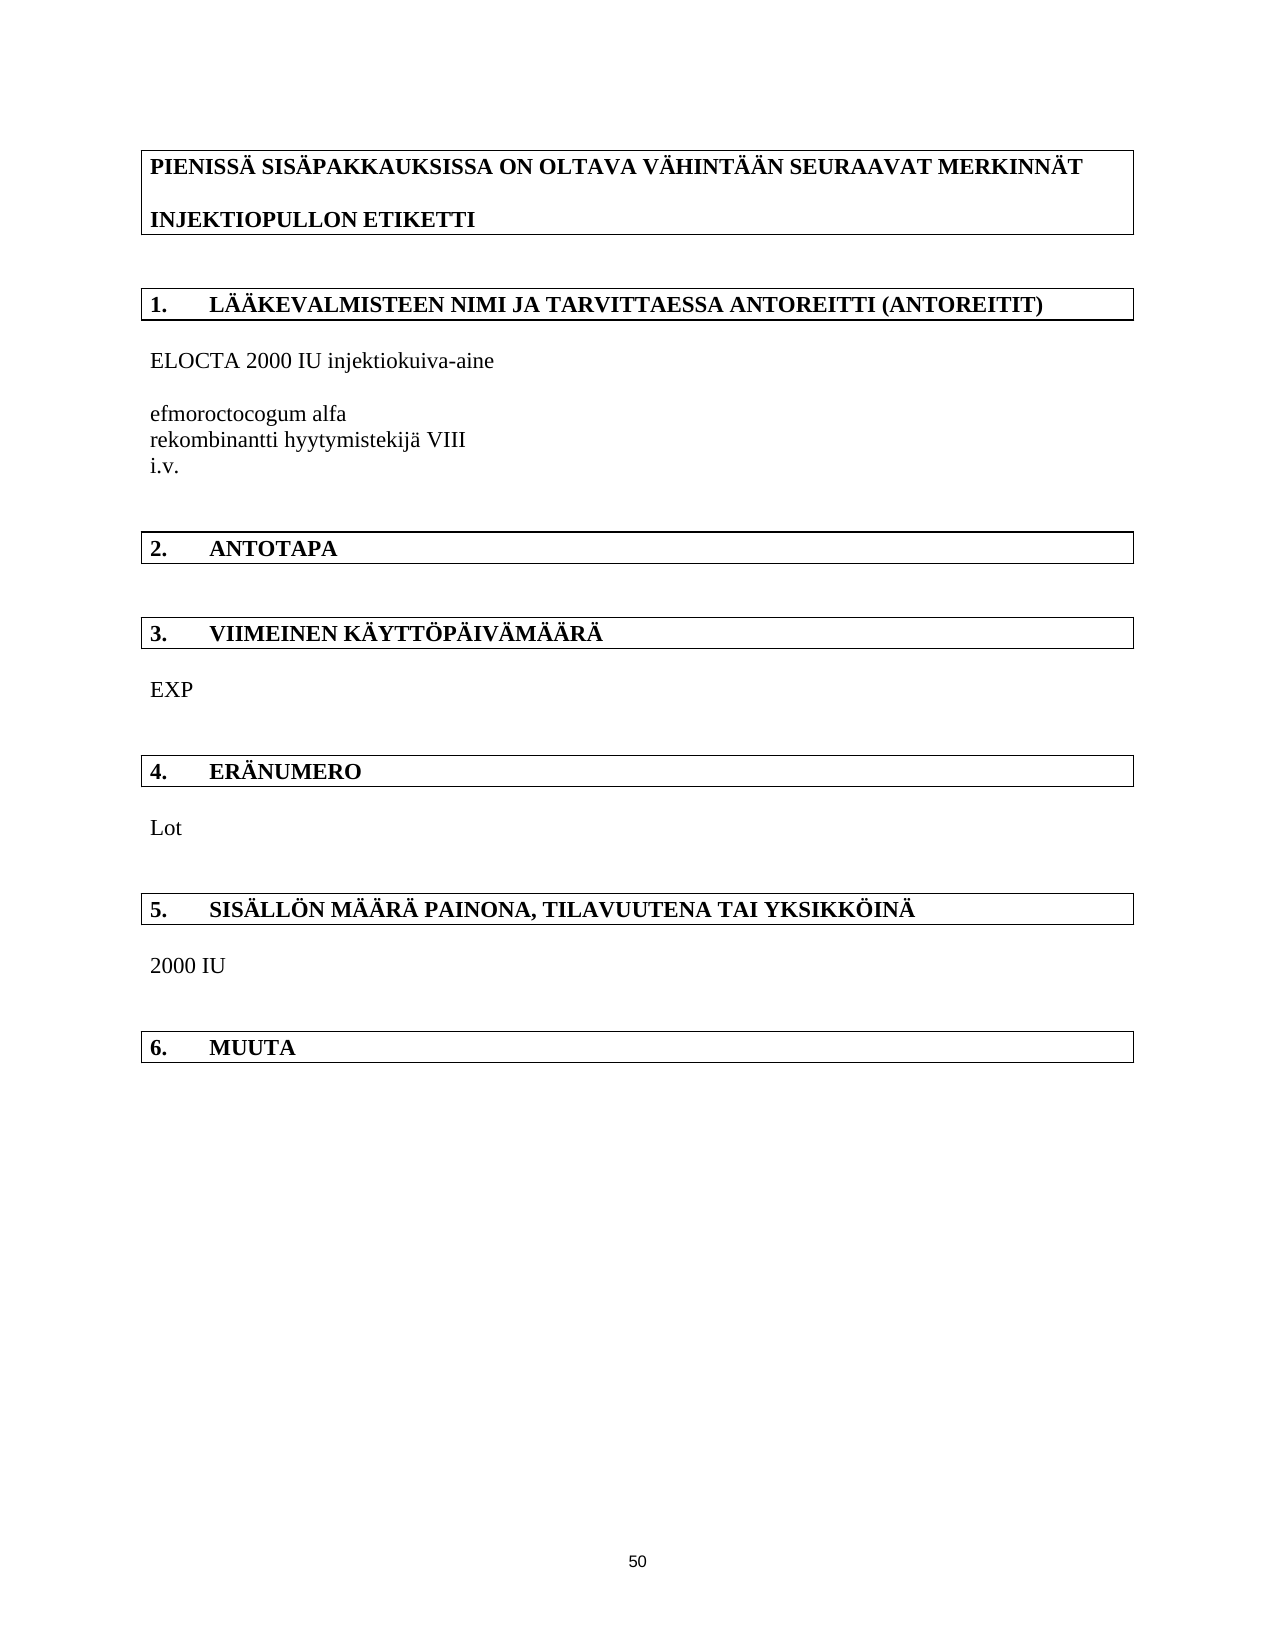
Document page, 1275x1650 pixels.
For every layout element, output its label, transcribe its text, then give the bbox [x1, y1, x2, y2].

text 6. MUUTA [142, 1032, 1133, 1062]
text i.v. [150, 452, 1125, 479]
text PIENISSÄ SISÄPAKKAUKSISSA ON OLTAVA VÄHINTÄÄN SEURAAVAT MERKINNÄT [142, 151, 1133, 179]
text efmoroctocogum alfa [150, 400, 1125, 426]
text 3. VIIMEINEN KÄYTTÖPÄIVÄMÄÄRÄ [142, 618, 1133, 648]
text Lot [150, 814, 1113, 840]
text 2000 IU [150, 952, 1113, 978]
text 1. LÄÄKEVALMISTEEN NIMI JA TARVITTAESSA ANTOREITTI (ANTOREITIT) [142, 289, 1133, 319]
text ELOCTA 2000 IU injektiokuiva-aine [150, 347, 1125, 373]
text EXP [150, 676, 1125, 702]
text 2. ANTOTAPA [142, 533, 1133, 563]
text INJEKTIOPULLON ETIKETTI [142, 203, 1133, 234]
text 4. ERÄNUMERO [142, 756, 1133, 786]
text rekombinantti hyytymistekijä VIII [150, 426, 1125, 452]
text 5. SISÄLLÖN MÄÄRÄ PAINONA, TILAVUUTENA TAI YKSIKKÖINÄ [142, 894, 1133, 924]
